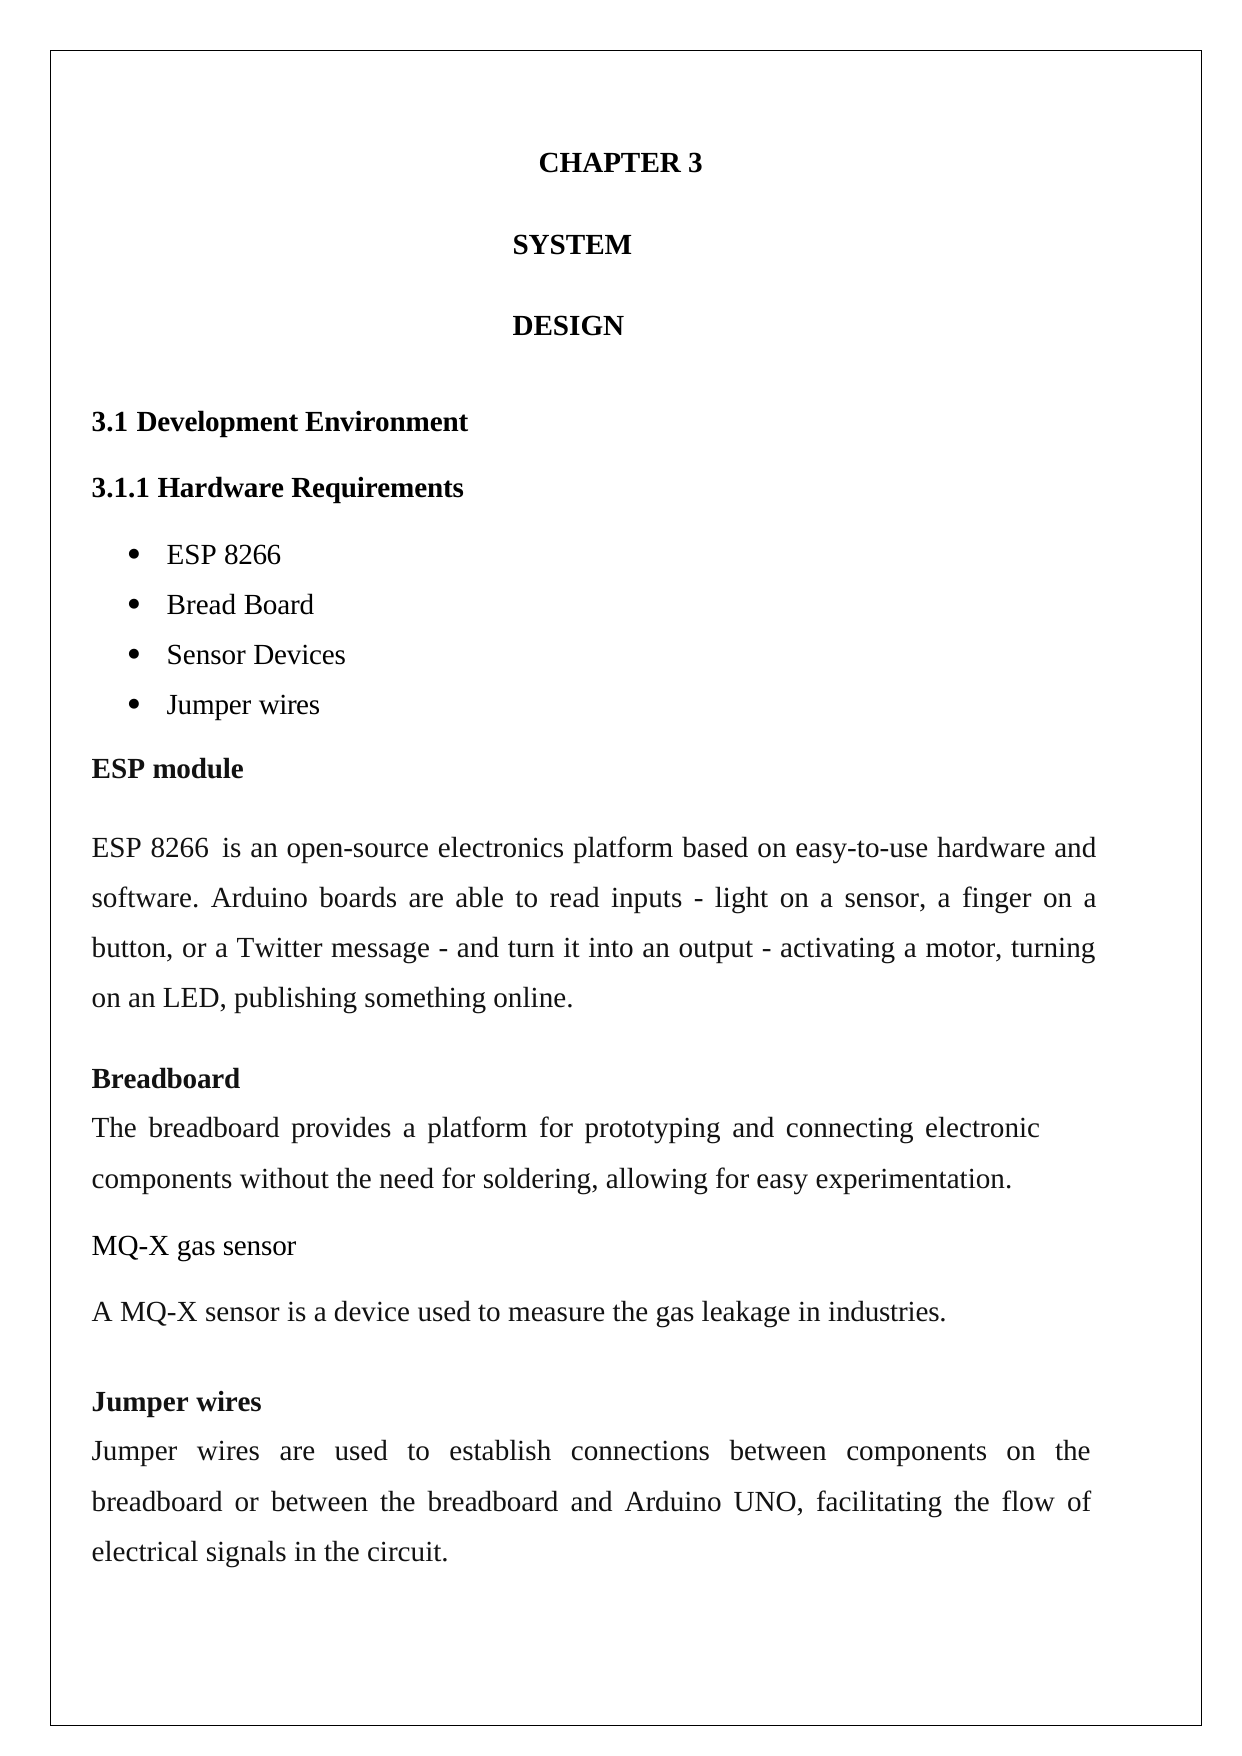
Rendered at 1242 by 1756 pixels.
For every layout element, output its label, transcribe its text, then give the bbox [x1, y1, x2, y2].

list Sensor Devices [129, 637, 1201, 671]
text Jumper wires [91, 1384, 1201, 1418]
text Jumper wires are used to establish connections between components on the breadboard or between the breadboard and Arduino UNO, facilitating the flow of electrical signals in the circuit. [91, 1433, 1091, 1568]
text ESP module [91, 751, 1201, 784]
text A MQ-X sensor is a device used to measure the gas leakage in industries. [91, 1294, 1201, 1328]
subtitle CHAPTER 3 SYSTEM DESIGN [512, 145, 751, 342]
list ESP 8266 [129, 537, 1201, 571]
text The breadboard provides a platform for prototyping and connecting electronic components without the need for soldering, allowing for easy experimentation. [91, 1111, 1144, 1195]
list Hardware Requirements [91, 471, 1201, 504]
text Breadboard [91, 1061, 1201, 1095]
subtitle Development Environment [91, 404, 1201, 437]
list Jumper wires [129, 687, 1201, 721]
text MQ-X gas sensor [91, 1228, 1201, 1262]
text ESP 8266 is an open-source electronics platform based on easy-to-use hardware and software. Arduino boards are able to read inputs - light on a sensor, a finger on a button, or a Twitter message - and turn it into an output - activating a motor, turning on an LED, publishing something online. [91, 830, 1097, 1014]
list Bread Board [129, 587, 1201, 621]
